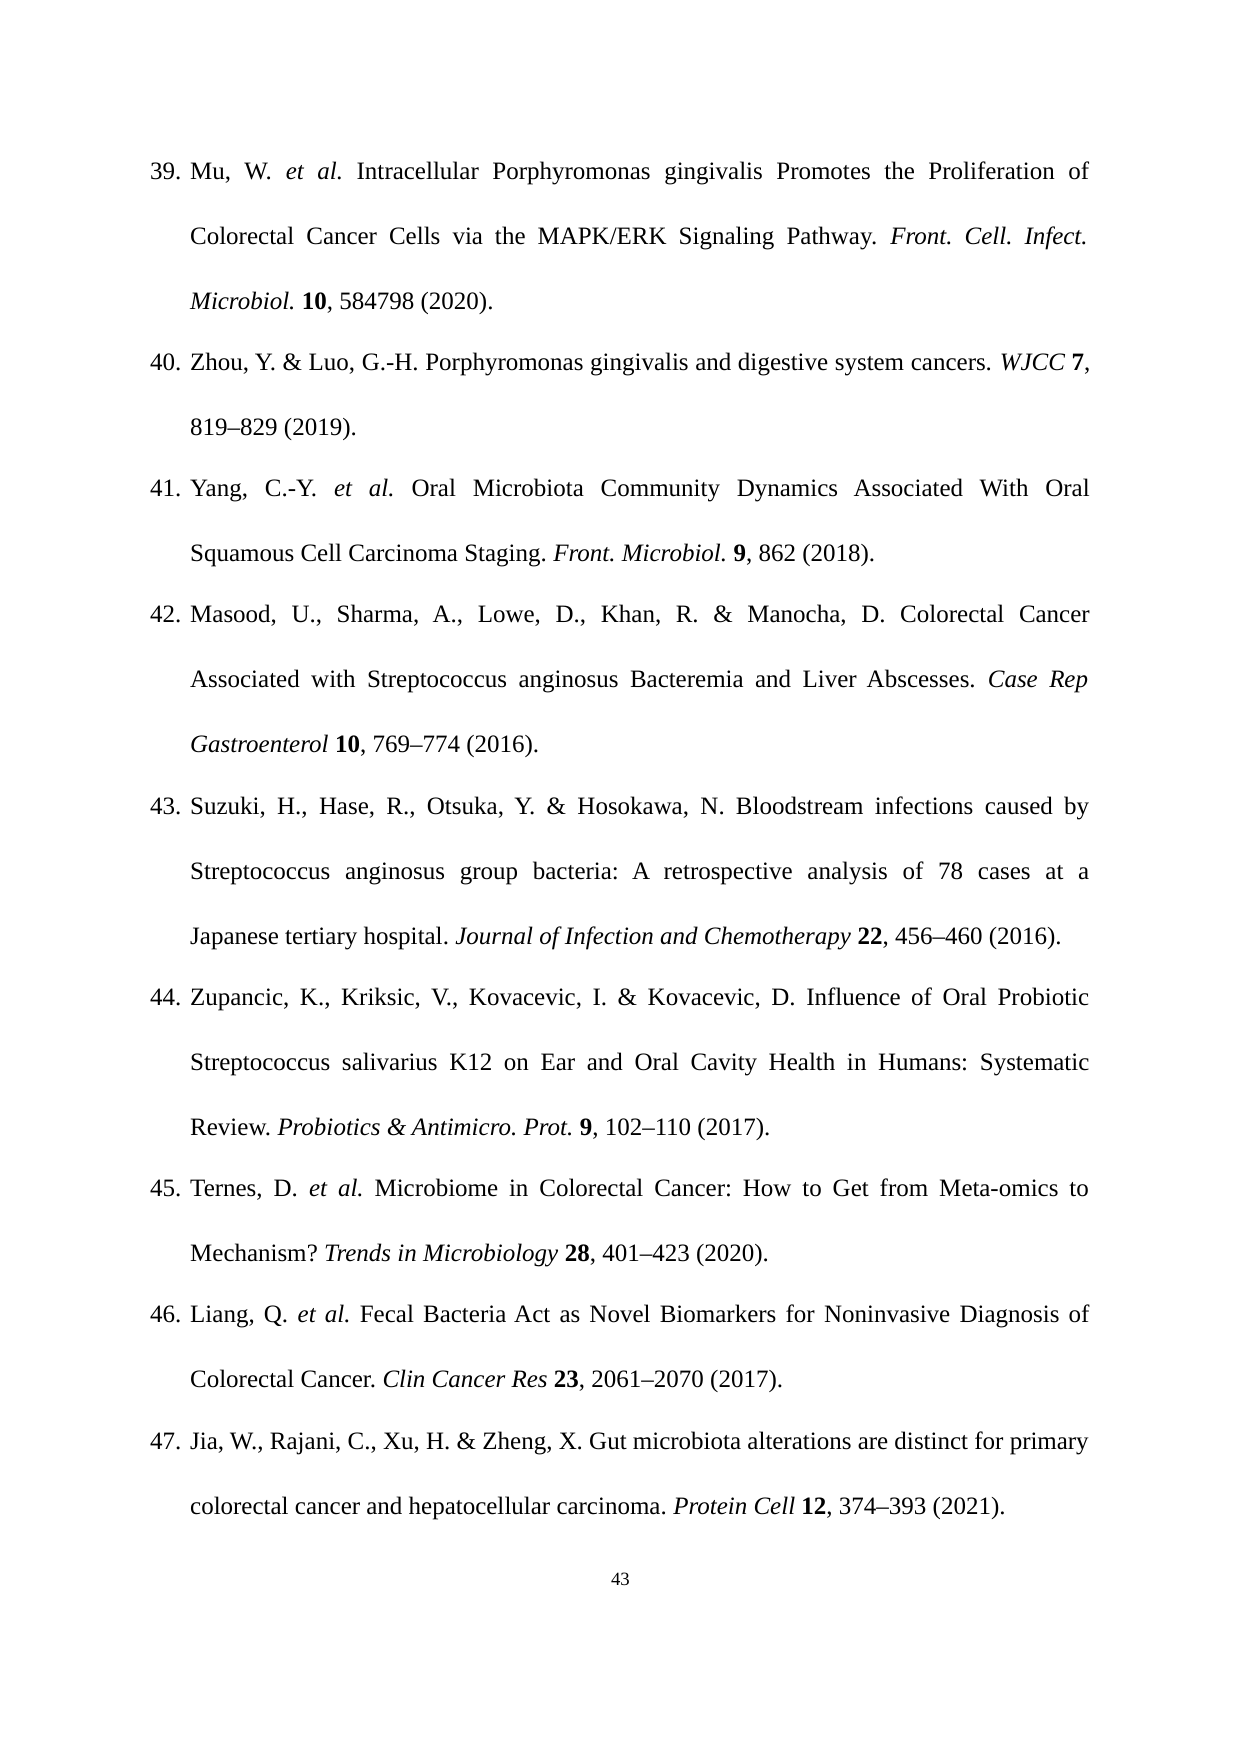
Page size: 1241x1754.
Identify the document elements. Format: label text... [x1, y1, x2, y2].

text 42. Masood, U., Sharma, A., Lowe, D., Khan, R. & Manocha, D. Colorectal Cancer Associated with Streptococcus anginosus Bacteremia and Liver Abscesses. Case Rep Gastroenterol 10, 769–774 (2016). [150, 598, 1090, 760]
text 44. Zupancic, K., Kriksic, V., Kovacevic, I. & Kovacevic, D. Influence of Oral Probiotic Streptococcus salivarius K12 on Ear and Oral Cavity Health in Humans: Systematic Review. Probiotics & Antimicro. Prot. 9, 102–110 (2017). [150, 980, 1090, 1143]
text 46. Liang, Q. et al. Fecal Bacteria Act as Novel Biomarkers for Noninvasive Diagnosis of Colorectal Cancer. Clin Cancer Res 23, 2061–2070 (2017). [150, 1298, 1090, 1395]
text 43. Suzuki, H., Hase, R., Otsuka, Y. & Hosokawa, N. Bloodstream infections caused by Streptococcus anginosus group bacteria: A retrospective analysis of 78 cases at a Japanese tertiary hospital. Journal of Infection and Chemotherapy 22, 456–460 (2016). [150, 789, 1090, 951]
text 39. Mu, W. et al. Intracellular Porphyromonas gingivalis Promotes the Proliferation of Colorectal Cancer Cells via the MAPK/ERK Signaling Pathway. Front. Cell. Infect. Microbiol. 10, 584798 (2020). [150, 154, 1090, 316]
text 41. Yang, C.-Y. et al. Oral Microbiota Community Dynamics Associated With Oral Squamous Cell Carcinoma Staging. Front. Microbiol. 9, 862 (2018). [150, 471, 1090, 569]
text 47. Jia, W., Rajani, C., Xu, H. & Zheng, X. Gut microbiota alterations are distinct for primary colorectal cancer and hepatocellular carcinoma. Protein Cell 12, 374–393 (2021). [150, 1424, 1090, 1521]
text 40. Zhou, Y. & Luo, G.-H. Porphyromonas gingivalis and digestive system cancers. WJCC 7, 819–829 (2019). [150, 345, 1090, 443]
text 45. Ternes, D. et al. Microbiome in Colorectal Cancer: How to Get from Meta-omics to Mechanism? Trends in Microbiology 28, 401–423 (2020). [150, 1171, 1090, 1269]
